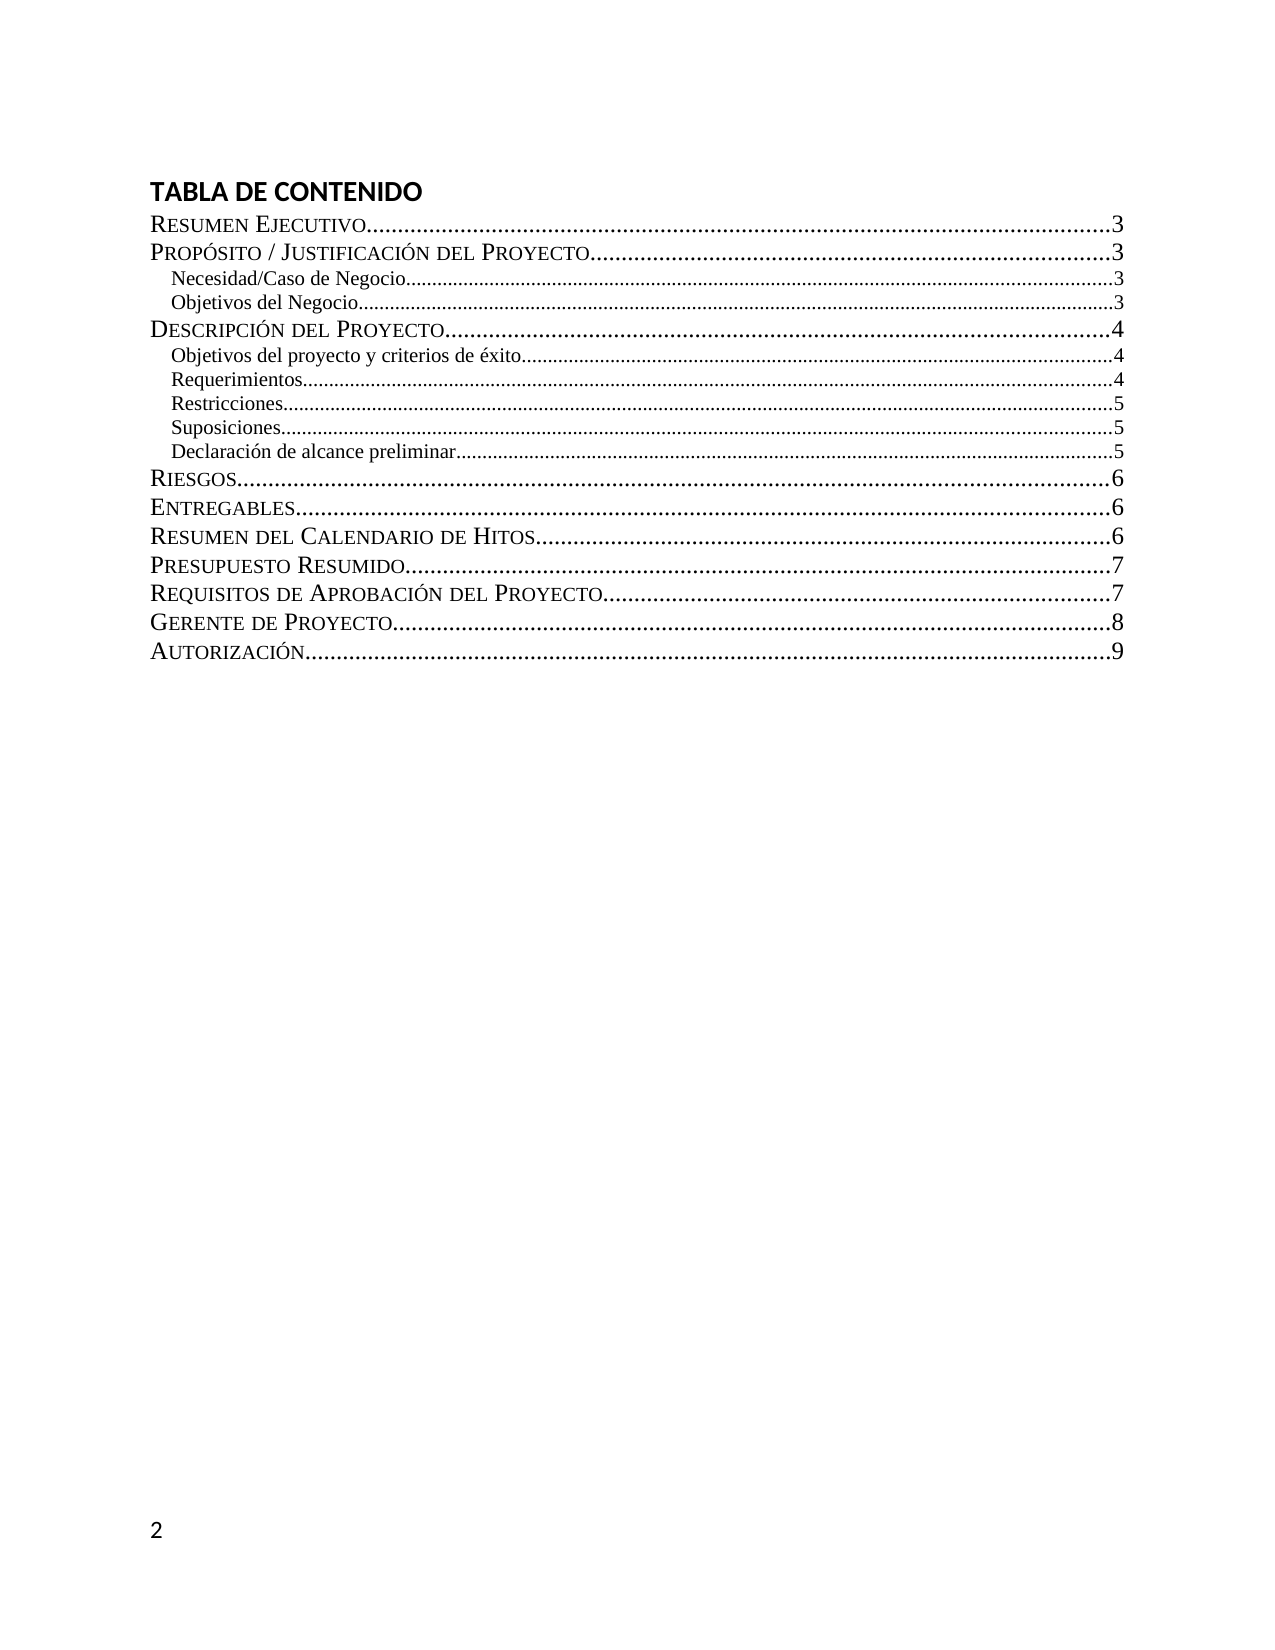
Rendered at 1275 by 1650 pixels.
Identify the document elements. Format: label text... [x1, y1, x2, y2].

text Propósito / Justificación del Proyecto 3 [150, 237, 1125, 266]
text Resumen Ejecutivo 3 [150, 209, 1125, 237]
text Descripción del Proyecto 4 [150, 314, 1125, 343]
text Declaración de alcance preliminar 5 [171, 439, 1125, 463]
text Restricciones 5 [171, 391, 1125, 415]
text Riesgos 6 [150, 463, 1125, 492]
text Requerimientos 4 [171, 367, 1125, 391]
text Suposiciones 5 [171, 415, 1125, 439]
text TABLA DE CONTENIDO [150, 173, 1125, 209]
text Requisitos de Aprobación del Proyecto 7 [150, 578, 1125, 607]
text Resumen del Calendario de Hitos 6 [150, 521, 1125, 550]
text Autorización 9 [150, 636, 1125, 665]
text Presupuesto Resumido 7 [150, 550, 1125, 578]
text Objetivos del Negocio 3 [171, 290, 1125, 314]
text Gerente de Proyecto 8 [150, 607, 1125, 636]
text Necesidad/Caso de Negocio 3 [171, 266, 1125, 290]
text Entregables 6 [150, 492, 1125, 521]
text Objetivos del proyecto y criterios de éxito 4 [171, 343, 1125, 367]
